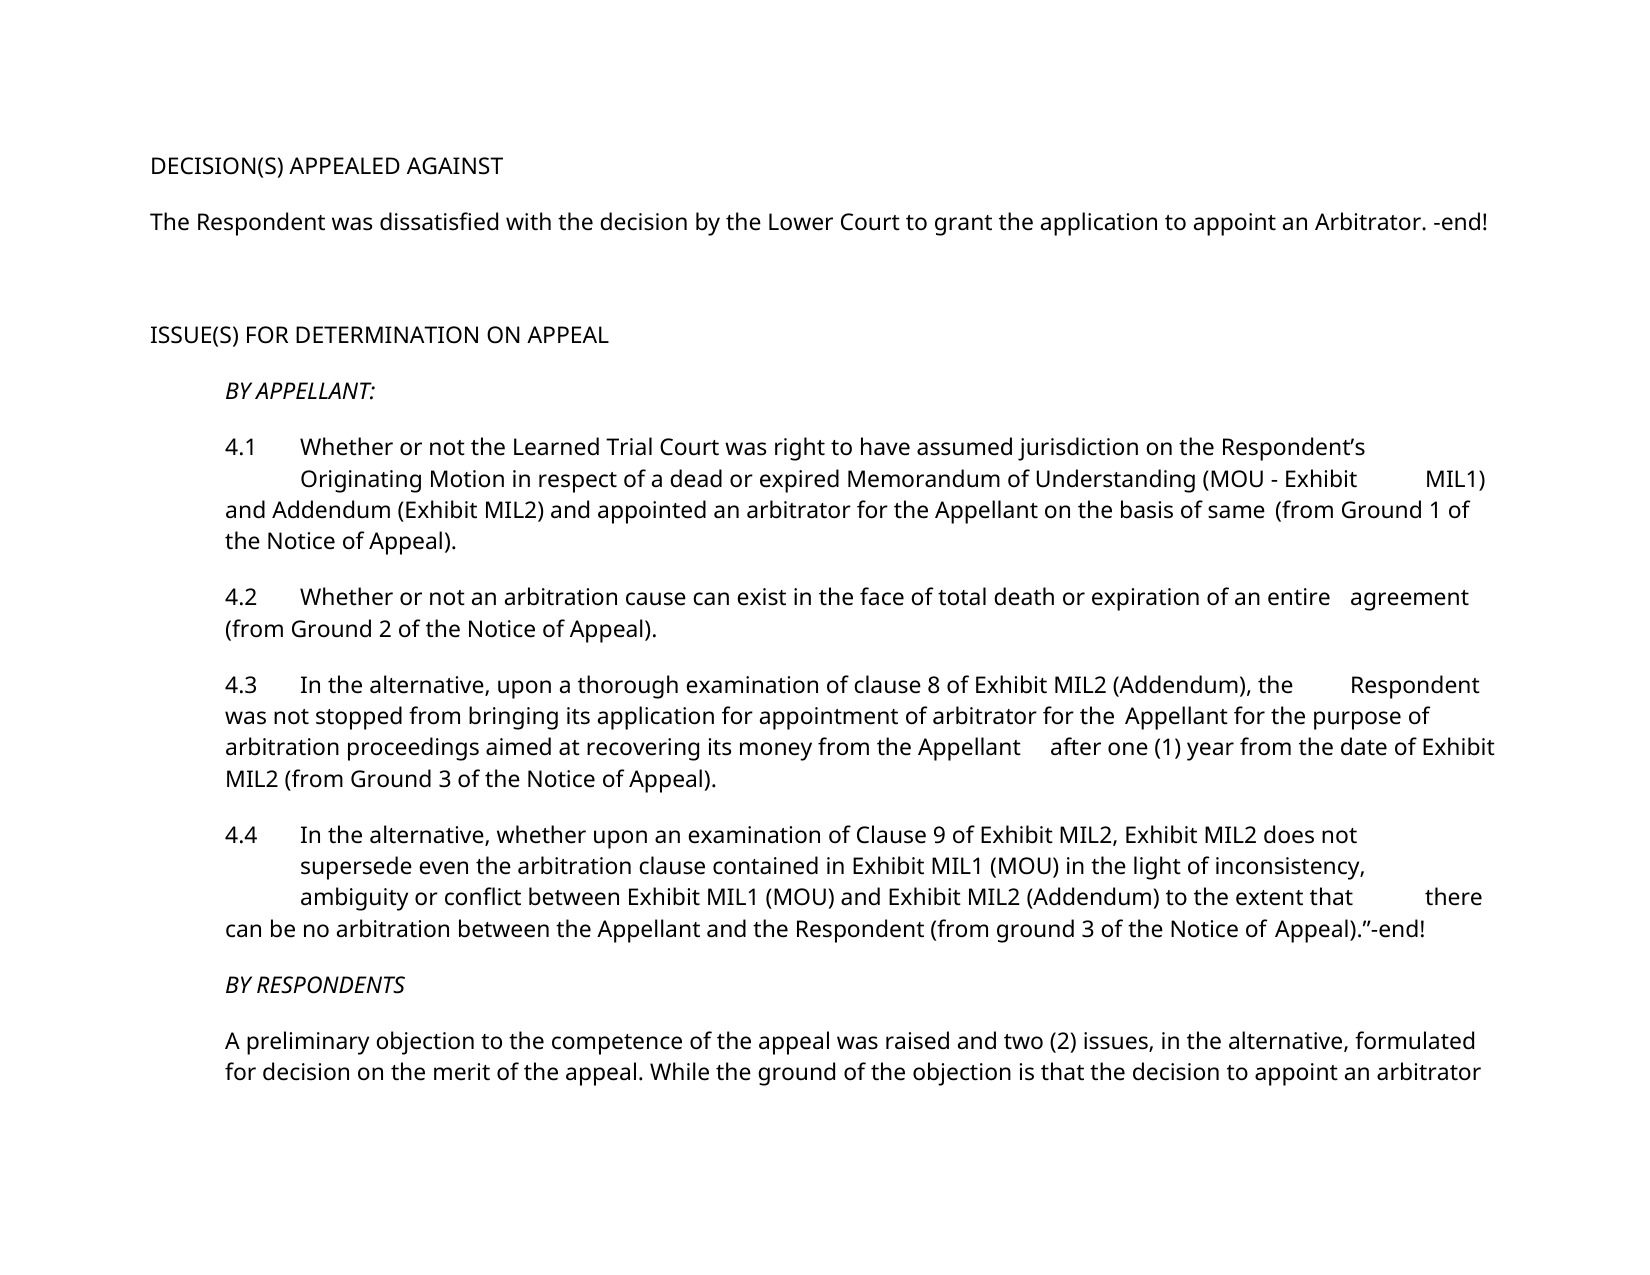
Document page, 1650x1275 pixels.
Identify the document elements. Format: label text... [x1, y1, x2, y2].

text 4.4 In the alternative, whether upon an examination of Clause 9 of Exhibit MIL2, Exhibit MIL2 does not supersede even the arbitration clause contained in Exhibit MIL1 (MOU) in the light of inconsistency, ambiguity or conflict between Exhibit MIL1 (MOU) and Exhibit MIL2 (Addendum) to the extent that there can be no arbitration between the Appellant and the Respondent (from ground 3 of the Notice of Appeal).”-end! [225, 819, 1500, 944]
text 4.1 Whether or not the Learned Trial Court was right to have assumed jurisdiction on the Respondent’s Originating Motion in respect of a dead or expired Memorandum of Understanding (MOU - Exhibit MIL1) and Addendum (Exhibit MIL2) and appointed an arbitrator for the Appellant on the basis of same (from Ground 1 of the Notice of Appeal). [225, 431, 1500, 556]
text DECISION(S) APPEALED AGAINST [150, 150, 1500, 181]
text The Respondent was dissatisfied with the decision by the Lower Court to grant the application to appoint an Arbitrator. -end! [150, 206, 1500, 237]
text BY RESPONDENTS [225, 969, 1500, 1000]
text ISSUE(S) FOR DETERMINATION ON APPEAL [150, 319, 1500, 350]
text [225, 1025, 1500, 1087]
text BY APPELLANT: [225, 375, 1500, 406]
text 4.2 Whether or not an arbitration cause can exist in the face of total death or expiration of an entire agreement (from Ground 2 of the Notice of Appeal). [225, 581, 1500, 644]
text 4.3 In the alternative, upon a thorough examination of clause 8 of Exhibit MIL2 (Addendum), the Respondent was not stopped from bringing its application for appointment of arbitrator for the Appellant for the purpose of arbitration proceedings aimed at recovering its money from the Appellant after one (1) year from the date of Exhibit MIL2 (from Ground 3 of the Notice of Appeal). [225, 669, 1500, 794]
